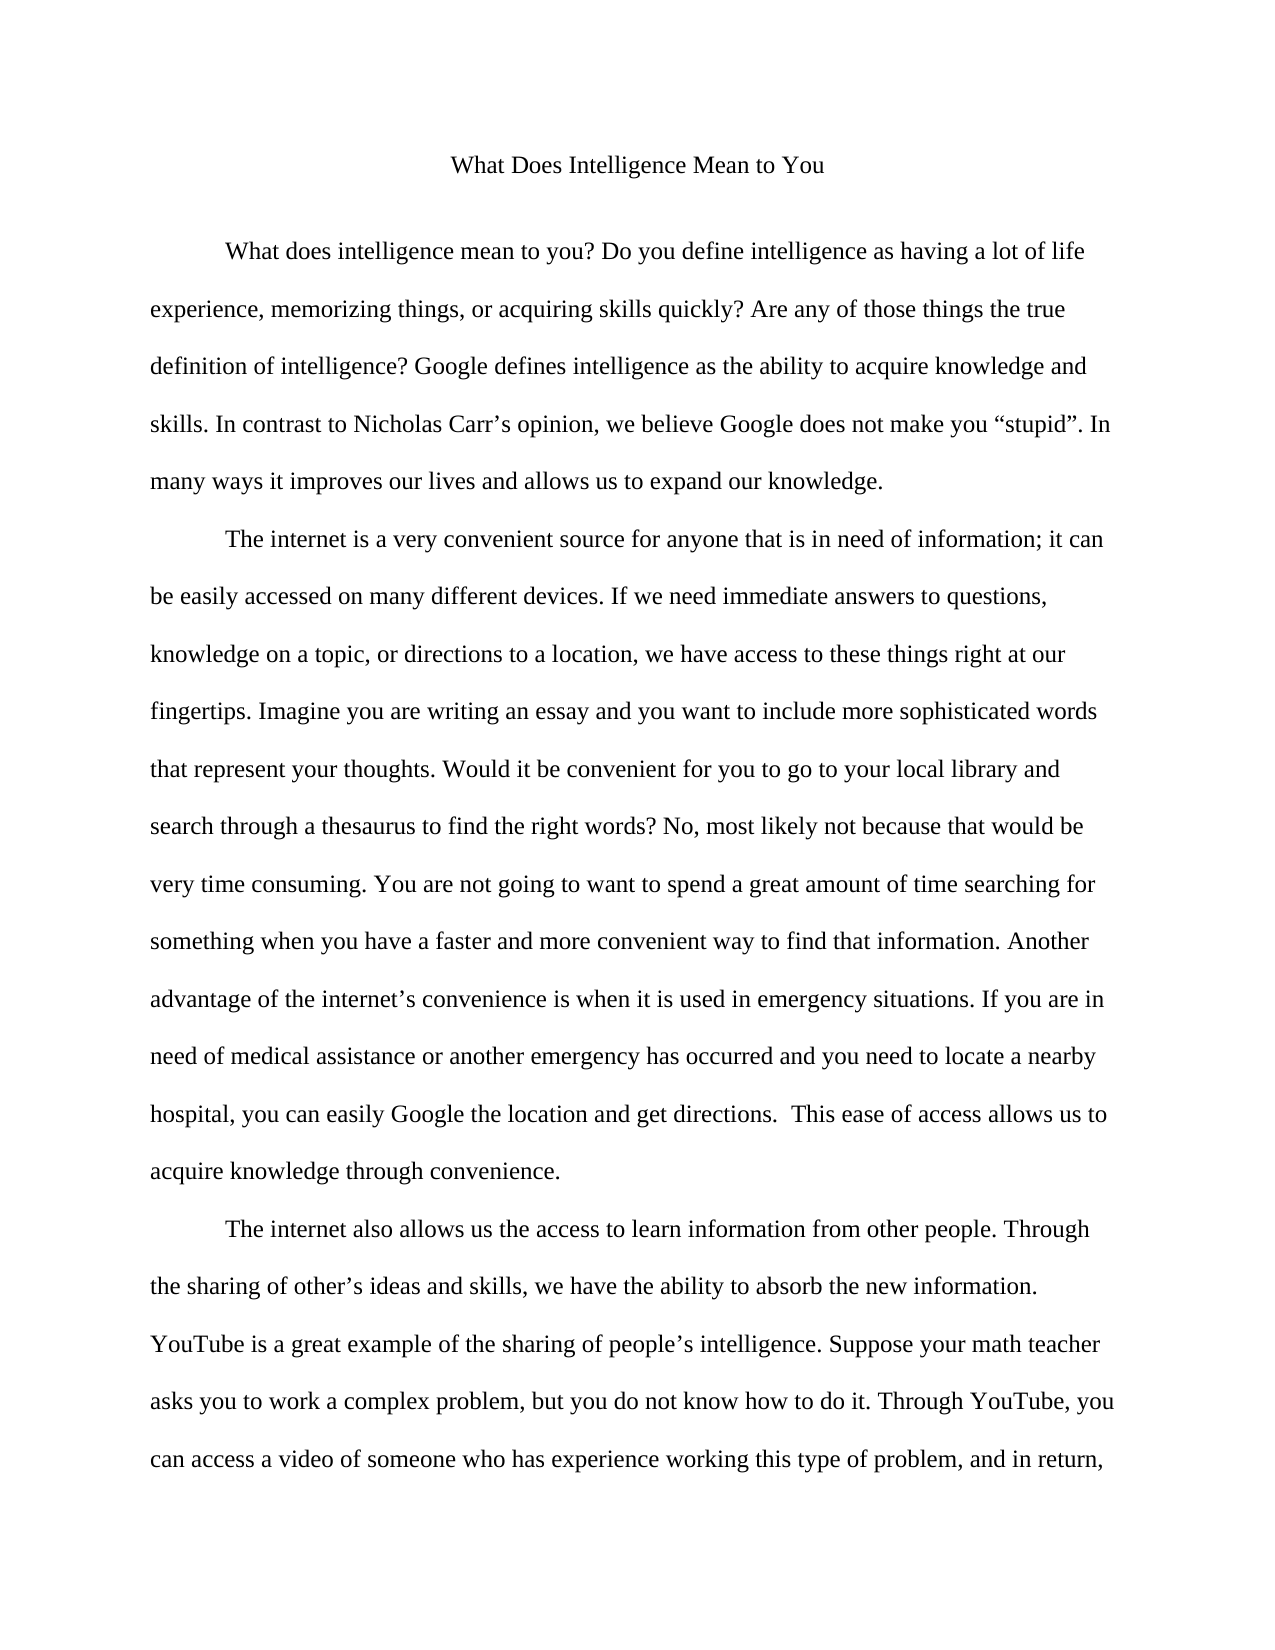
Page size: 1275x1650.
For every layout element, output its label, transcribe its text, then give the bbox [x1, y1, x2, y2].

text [150, 1214, 1125, 1472]
text The internet is a very convenient source for anyone that is in need of information; it can be easily accessed on many different devices. If we need immediate answers to questions, knowledge on a topic, or directions to a location, we have access to these things right at our fingertips. Imagine you are writing an essay and you want to include more sophisticated words that represent your thoughts. Would it be convenient for you to go to your local library and search through a thesaurus to find the right words? No, most likely not because that would be very time consuming. You are not going to want to spend a great amount of time searching for something when you have a faster and more convenient way to find that information. Another advantage of the internet’s convenience is when it is used in emergency situations. If you are in need of medical assistance or another emergency has occurred and you need to locate a nearby hospital, you can easily Google the location and get directions. This ease of access allows us to acquire knowledge through convenience. [150, 524, 1125, 1185]
text What Does Intelligence Mean to You [150, 150, 1125, 179]
text What does intelligence mean to you? Do you define intelligence as having a lot of life experience, memorizing things, or acquiring skills quickly? Are any of those things the true definition of intelligence? Google defines intelligence as the ability to acquire knowledge and skills. In contrast to Nicholas Carr’s opinion, we believe Google does not make you “stupid”. In many ways it improves our lives and allows us to expand our knowledge. [150, 236, 1125, 495]
